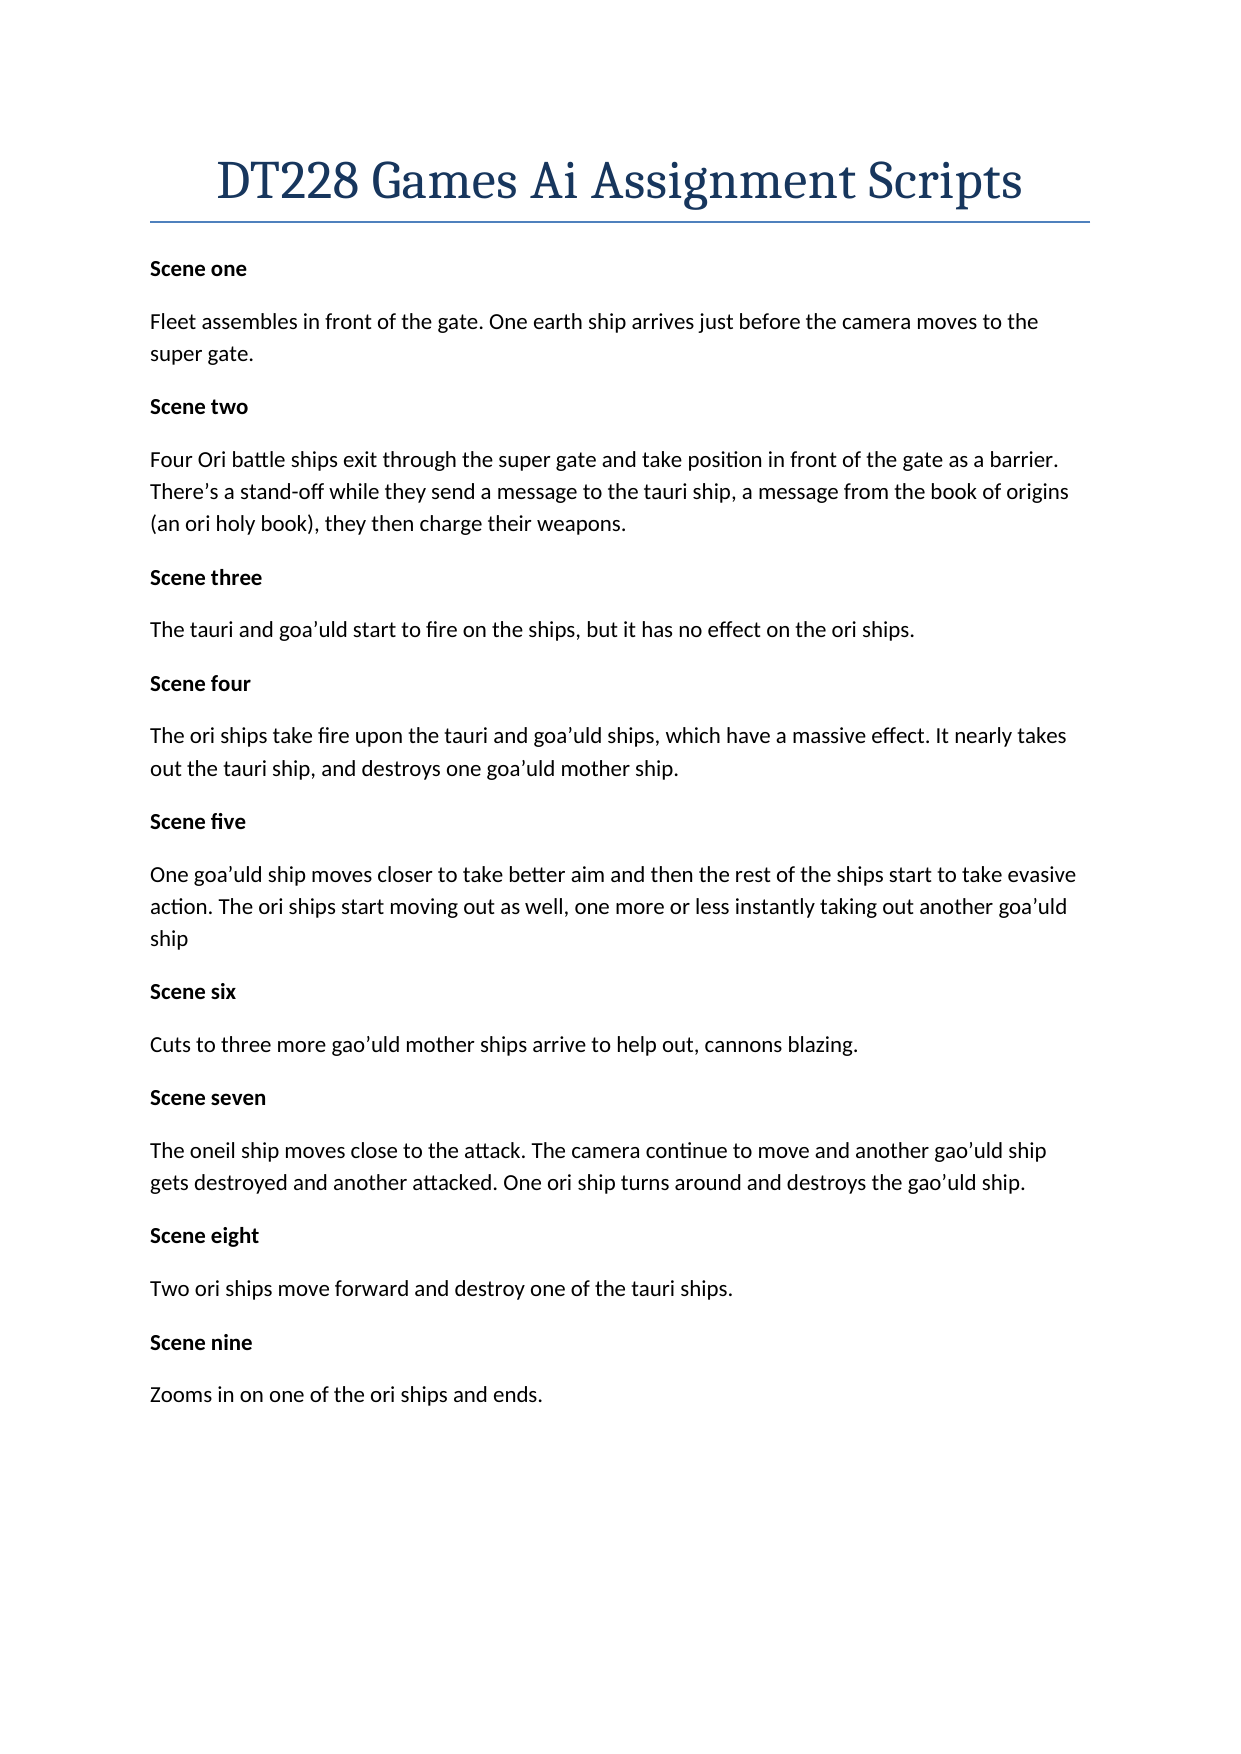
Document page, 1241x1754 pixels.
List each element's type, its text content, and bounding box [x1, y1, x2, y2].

text Scene eight [150, 1222, 1090, 1249]
text Scene two [150, 392, 1090, 420]
text Two ori ships move forward and destroy one of the tauri ships. [150, 1274, 1090, 1303]
text One goa’uld ship moves closer to take better aim and then the rest of the ships start to take evasive action. The ori ships start moving out as well, one more or less instantly taking out another goa’uld ship [150, 860, 1090, 952]
text Scene one [150, 254, 1090, 282]
text Scene three [150, 563, 1090, 591]
text The ori ships take fire upon the tauri and goa’uld ships, which have a massive effect. It nearly takes out the tauri ship, and destroys one goa’uld mother ship. [150, 722, 1090, 782]
text Fleet assembles in front of the gate. One earth ship arrives just before the camera moves to the super gate. [150, 307, 1090, 367]
text Scene five [150, 807, 1090, 835]
text Scene nine [150, 1328, 1090, 1356]
text Cuts to three more gao’uld mother ships arrive to help out, cannons blazing. [150, 1030, 1090, 1058]
text Scene four [150, 669, 1090, 697]
text Four Ori battle ships exit through the super gate and take position in front of the gate as a barrier. There’s a stand-off while they send a message to the tauri ship, a message from the book of origins (an ori holy book), they then charge their weapons. [150, 445, 1090, 538]
text The tauri and goa’uld start to fire on the ships, but it has no effect on the ori ships. [150, 616, 1090, 644]
text Scene seven [150, 1083, 1090, 1111]
title DT228 Games Ai Assignment Scripts [150, 150, 1090, 221]
text Scene six [150, 977, 1090, 1005]
text Zooms in on one of the ori ships and ends. [150, 1381, 1090, 1409]
text The oneil ship moves close to the attack. The camera continue to move and another gao’uld ship gets destroyed and another attacked. One ori ship turns around and destroys the gao’uld ship. [150, 1136, 1090, 1197]
